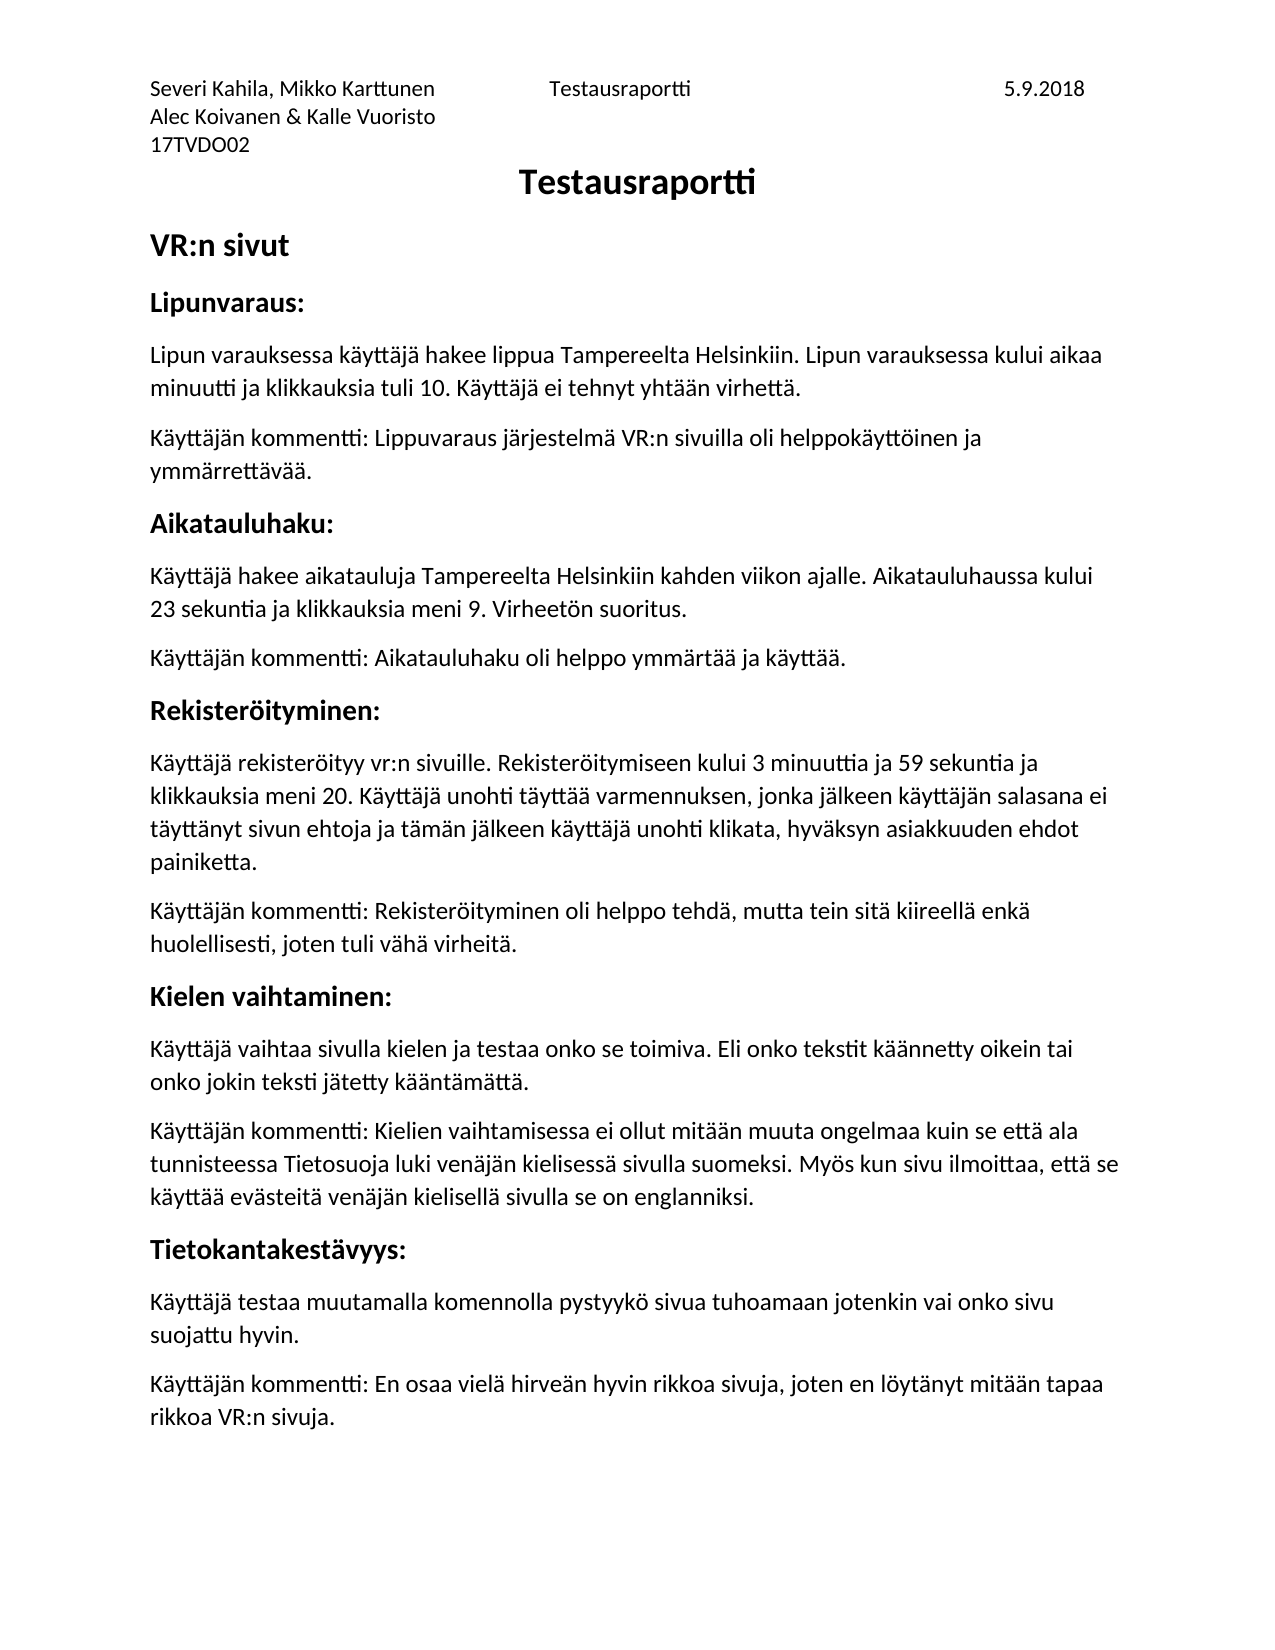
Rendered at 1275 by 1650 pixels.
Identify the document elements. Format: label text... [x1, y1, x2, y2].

text Käyttäjän kommentti: Lippuvaraus järjestelmä VR:n sivuilla oli helppokäyttöinen ja ymmärrettävää. [150, 422, 1125, 486]
text Lipun varauksessa käyttäjä hakee lippua Tampereelta Helsinkiin. Lipun varauksessa kului aikaa minuutti ja klikkauksia tuli 10. Käyttäjä ei tehnyt yhtään virhettä. [150, 340, 1125, 403]
text Tietokantakestävyys: [150, 1231, 1125, 1266]
text Käyttäjän kommentti: Kielien vaihtamisessa ei ollut mitään muuta ongelmaa kuin se että ala tunnisteessa Tietosuoja luki venäjän kielisessä sivulla suomeksi. Myös kun sivu ilmoittaa, että se käyttää evästeitä venäjän kielisellä sivulla se on englanniksi. [150, 1115, 1125, 1212]
text Käyttäjä testaa muutamalla komennolla pystyykö sivua tuhoamaan jotenkin vai onko sivu suojattu hyvin. [150, 1286, 1125, 1349]
text Kielen vaihtaminen: [150, 978, 1125, 1013]
text Aikatauluhaku: [150, 505, 1125, 540]
text Käyttäjän kommentti: En osaa vielä hirveän hyvin rikkoa sivuja, joten en löytänyt mitään tapaa rikkoa VR:n sivuja. [150, 1368, 1125, 1432]
text Testausraportti [150, 158, 1125, 204]
text Käyttäjä rekisteröityy vr:n sivuille. Rekisteröitymiseen kului 3 minuuttia ja 59 sekuntia ja klikkauksia meni 20. Käyttäjä unohti täyttää varmennuksen, jonka jälkeen käyttäjän salasana ei täyttänyt sivun ehtoja ja tämän jälkeen käyttäjä unohti klikata, hyväksyn asiakkuuden ehdot painiketta. [150, 747, 1125, 876]
text Käyttäjä hakee aikatauluja Tampereelta Helsinkiin kahden viikon ajalle. Aikatauluhaussa kului 23 sekuntia ja klikkauksia meni 9. Virheetön suoritus. [150, 560, 1125, 623]
text Käyttäjän kommentti: Aikatauluhaku oli helppo ymmärtää ja käyttää. [150, 642, 1125, 673]
text Lipunvaraus: [150, 284, 1125, 320]
text VR:n sivut [150, 224, 1125, 265]
text Rekisteröityminen: [150, 692, 1125, 727]
text Käyttäjä vaihtaa sivulla kielen ja testaa onko se toimiva. Eli onko tekstit käännetty oikein tai onko jokin teksti jätetty kääntämättä. [150, 1033, 1125, 1096]
text Käyttäjän kommentti: Rekisteröityminen oli helppo tehdä, mutta tein sitä kiireellä enkä huolellisesti, joten tuli vähä virheitä. [150, 895, 1125, 959]
